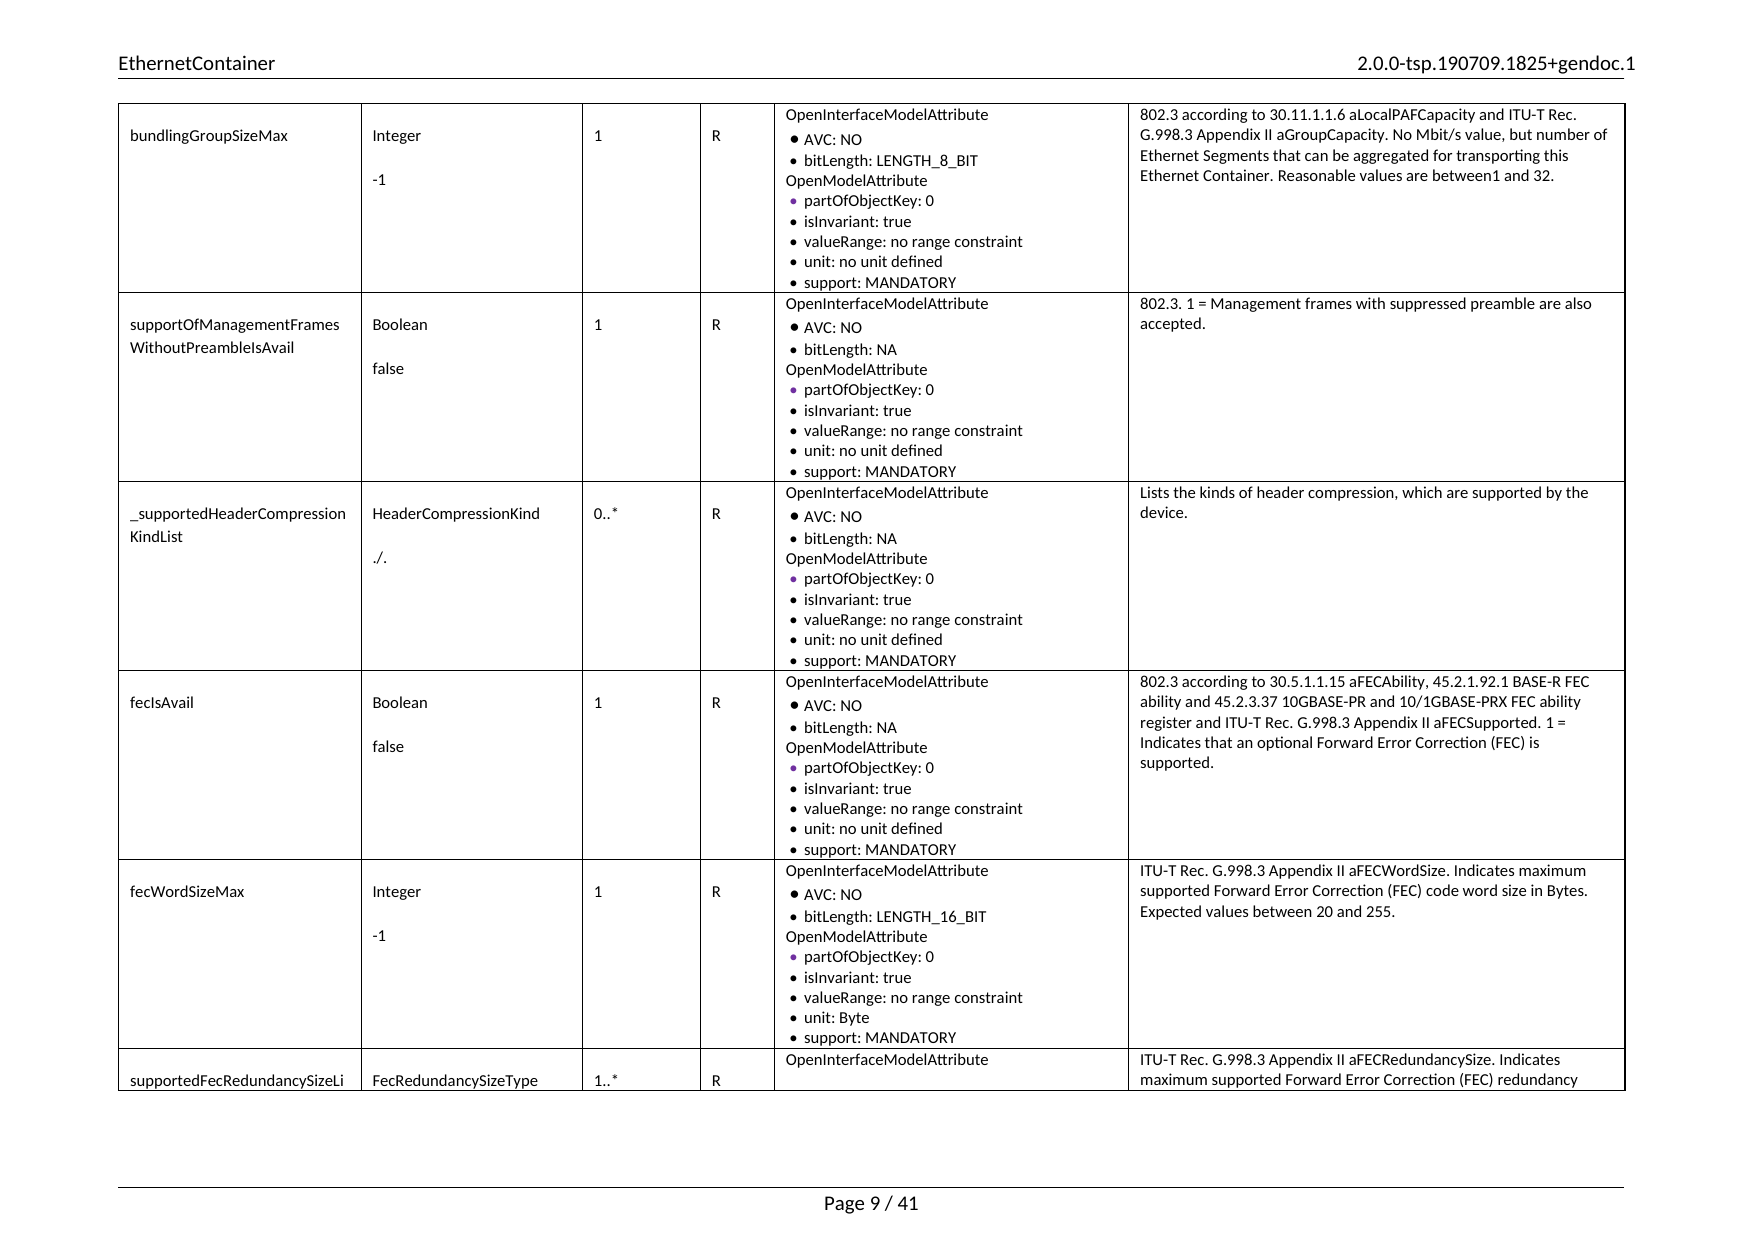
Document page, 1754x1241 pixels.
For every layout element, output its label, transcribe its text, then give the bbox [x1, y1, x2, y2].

table_cell fecWordSizeMax [119, 860, 361, 1048]
table_cell 802.3 according to 30.11.1.1.6 aLocalPAFCapacity and ITU-T Rec. G.998.3 Appendix II aGroupCapacity. No Mbit/s value, but number of Ethernet Segments that can be aggregated for transporting this Ethernet Container. Reasonable values are between1 and 32. [1129, 104, 1624, 292]
table_cell R [701, 104, 774, 292]
table_cell _supportedHeaderCompressionKindList [119, 482, 361, 670]
table_cell 0..* [583, 482, 700, 670]
table_cell Boolean false [362, 671, 582, 859]
table_cell fecIsAvail [119, 671, 361, 859]
table_cell R [701, 482, 774, 670]
table_cell OpenInterfaceModelAttribute • AVC: NO • bitLength: LENGTH_8_BIT OpenModelAttribute • partOfObjectKey: 0 • isInvariant: true • valueRange: no range constraint • unit: no unit defined • support: MANDATORY [775, 104, 1128, 292]
table_cell R [701, 1049, 774, 1090]
table_cell R [701, 293, 774, 481]
table_cell Integer -1 [362, 860, 582, 1048]
table_cell bundlingGroupSizeMax [119, 104, 361, 292]
table_cell HeaderCompressionKind ./. [362, 482, 582, 670]
table_cell 1 [583, 293, 700, 481]
table_cell 802.3. 1 = Management frames with suppressed preamble are also accepted. [1129, 293, 1624, 481]
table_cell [362, 1049, 582, 1090]
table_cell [119, 1049, 361, 1090]
table_cell 1 [583, 671, 700, 859]
table_cell 1 [583, 104, 700, 292]
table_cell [1129, 1049, 1624, 1090]
table_cell ITU-T Rec. G.998.3 Appendix II aFECWordSize. Indicates maximum supported Forward Error Correction (FEC) code word size in Bytes. Expected values between 20 and 255. [1129, 860, 1624, 1048]
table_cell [775, 1049, 1128, 1090]
table_cell Integer -1 [362, 104, 582, 292]
table_cell supportOfManagementFramesWithoutPreambleIsAvail [119, 293, 361, 481]
table_cell OpenInterfaceModelAttribute • AVC: NO • bitLength: LENGTH_16_BIT OpenModelAttribute • partOfObjectKey: 0 • isInvariant: true • valueRange: no range constraint • unit: Byte • support: MANDATORY [775, 860, 1128, 1048]
table_cell Boolean false [362, 293, 582, 481]
table_cell 802.3 according to 30.5.1.1.15 aFECAbility, 45.2.1.92.1 BASE-R FEC ability and 45.2.3.37 10GBASE-PR and 10/1GBASE-PRX FEC ability register and ITU-T Rec. G.998.3 Appendix II aFECSupported. 1 = Indicates that an optional Forward Error Correction (FEC) is supported. [1129, 671, 1624, 859]
table_cell Lists the kinds of header compression, which are supported by the device. [1129, 482, 1624, 670]
table_cell R [701, 671, 774, 859]
table_cell 1..* [583, 1049, 700, 1090]
table_cell 1 [583, 860, 700, 1048]
table_cell R [701, 860, 774, 1048]
